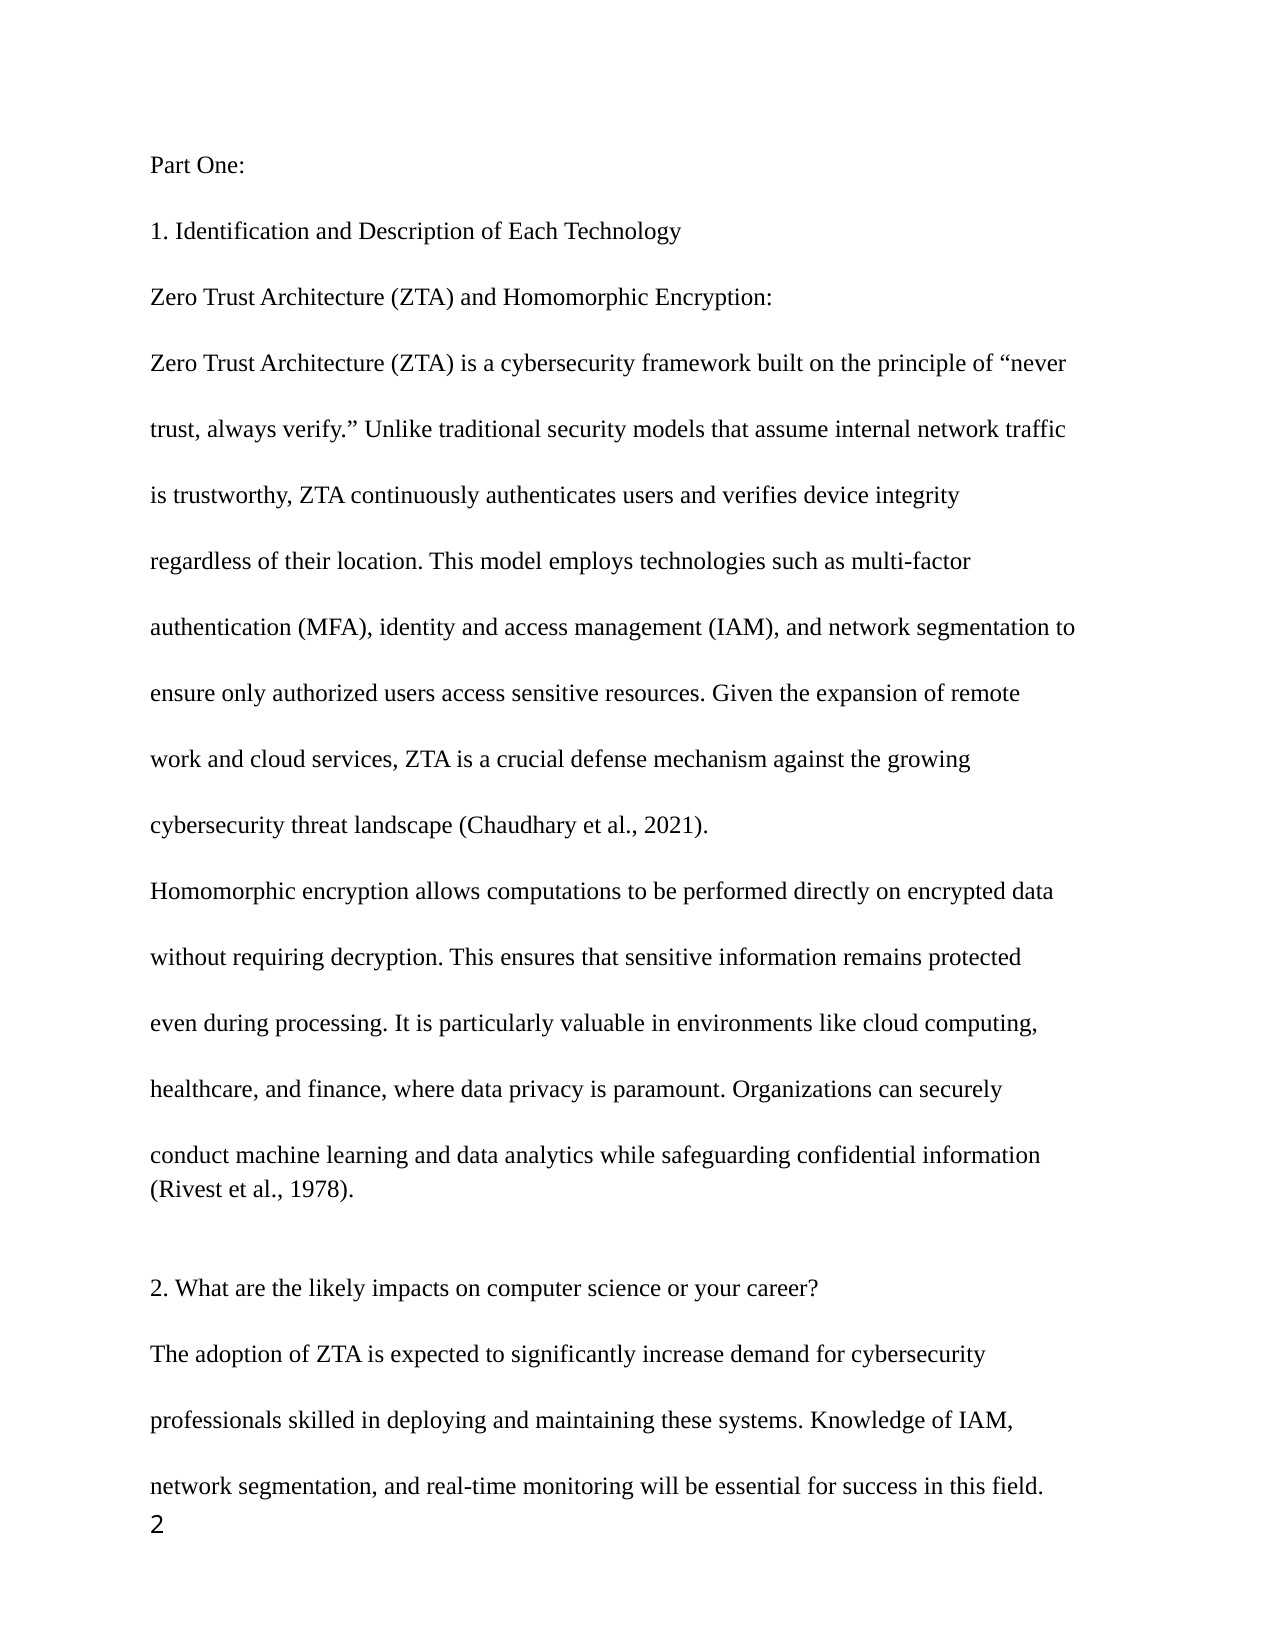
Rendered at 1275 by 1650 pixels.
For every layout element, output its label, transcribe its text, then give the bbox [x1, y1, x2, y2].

text network segmentation, and real-time monitoring will be essential for success in this field. [150, 1471, 1275, 1499]
text trust, always verify.” Unlike traditional security models that assume internal network traffic [150, 414, 1275, 443]
text (Rivest et al., 1978). [150, 1174, 1275, 1202]
text Part One: [150, 150, 1275, 179]
text cybersecurity threat landscape (Chaudhary et al., 2021). [150, 810, 1275, 839]
text even during processing. It is particularly valuable in environments like cloud computing, [150, 1008, 1275, 1037]
text healthcare, and finance, where data privacy is paramount. Organizations can securely [150, 1074, 1275, 1103]
text professionals skilled in deploying and maintaining these systems. Knowledge of IAM, [150, 1405, 1275, 1433]
text conduct machine learning and data analytics while safeguarding confidential information [150, 1141, 1275, 1169]
text Zero Trust Architecture (ZTA) and Homomorphic Encryption: [150, 282, 1275, 311]
text Zero Trust Architecture (ZTA) is a cybersecurity framework built on the principle of “never [150, 348, 1275, 377]
text The adoption of ZTA is expected to significantly increase demand for cybersecurity [150, 1339, 1275, 1367]
text regardless of their location. This model employs technologies such as multi-factor [150, 546, 1275, 575]
text without requiring decryption. This ensures that sensitive information remains protected [150, 942, 1275, 971]
text ensure only authorized users access sensitive resources. Given the expansion of remote [150, 678, 1275, 707]
text authentication (MFA), identity and access management (IAM), and network segmentation to [150, 612, 1275, 641]
text 1. Identification and Description of Each Technology [150, 216, 1275, 245]
text 2. What are the likely impacts on computer science or your career? [150, 1273, 1275, 1301]
text work and cloud services, ZTA is a crucial defense mechanism against the growing [150, 744, 1275, 773]
text Homomorphic encryption allows computations to be performed directly on encrypted data [150, 876, 1275, 905]
text is trustworthy, ZTA continuously authenticates users and verifies device integrity [150, 480, 1275, 509]
